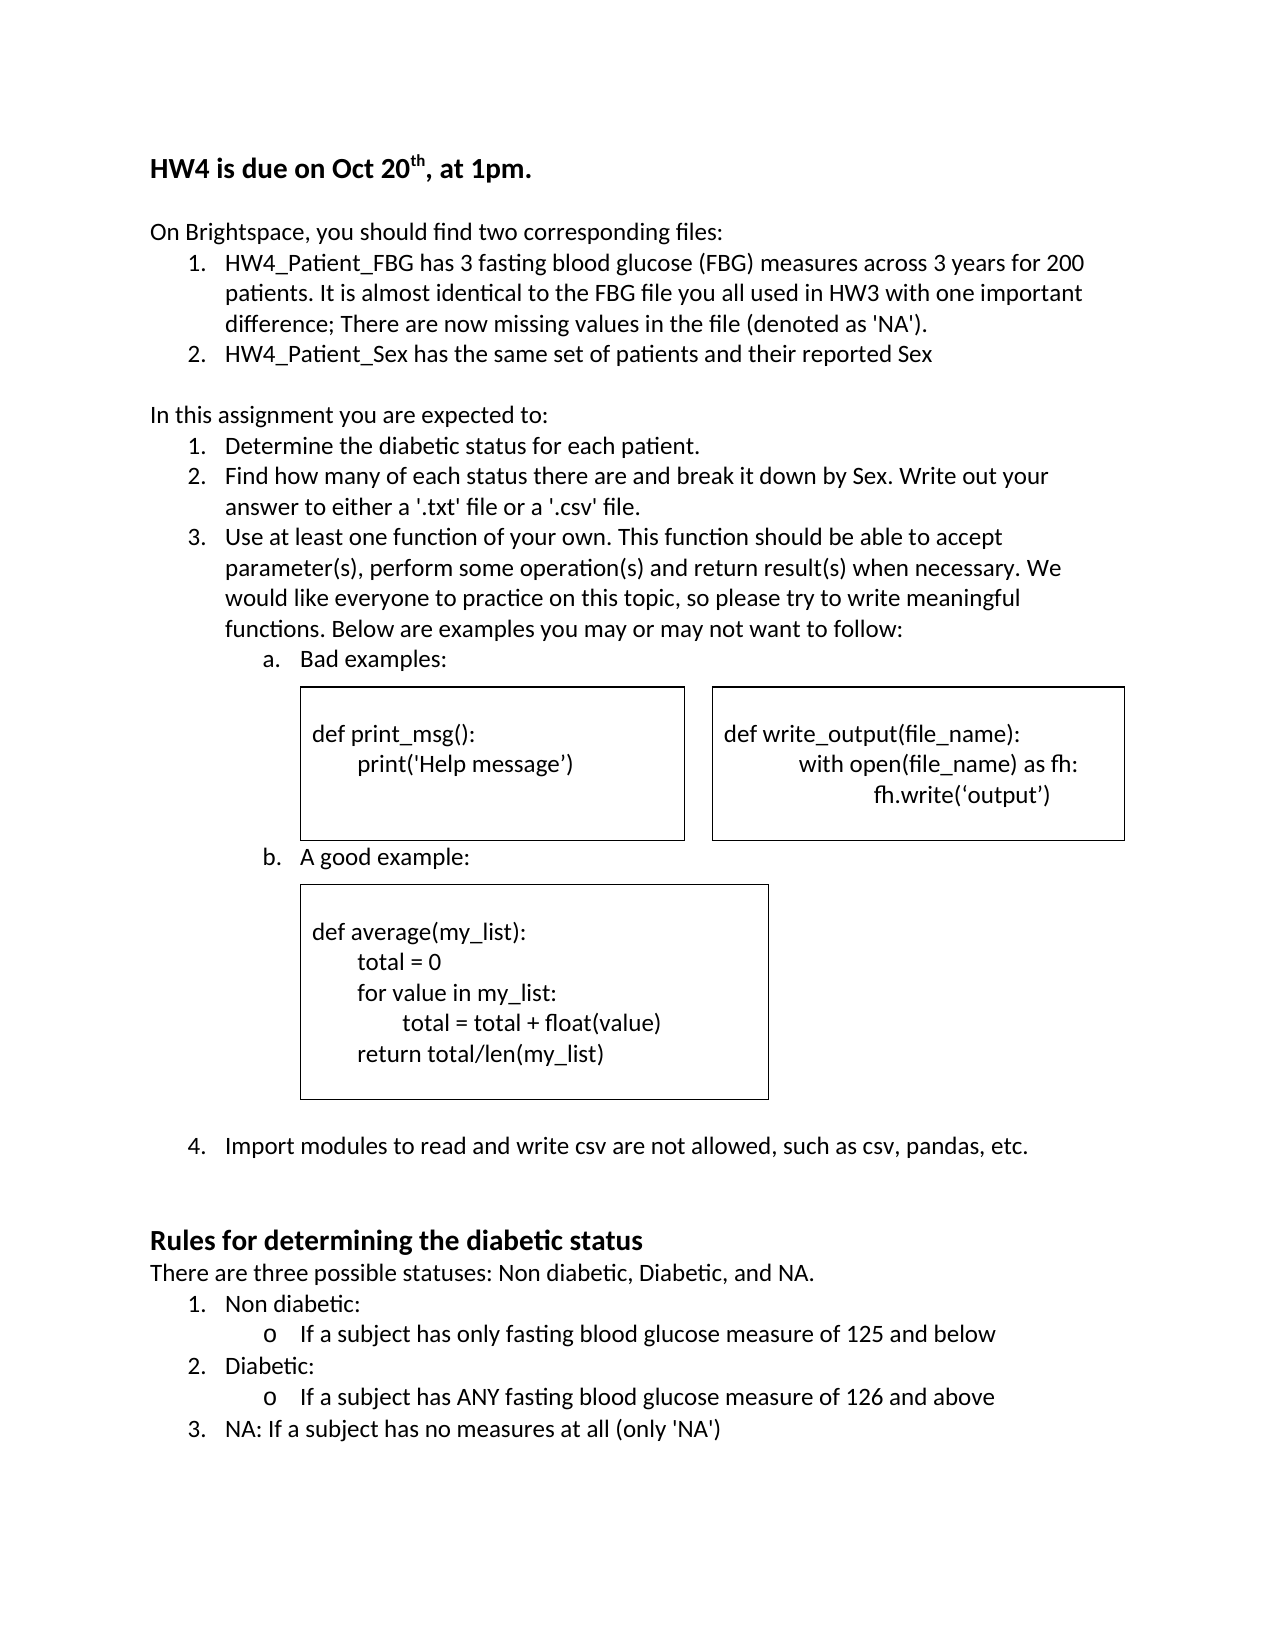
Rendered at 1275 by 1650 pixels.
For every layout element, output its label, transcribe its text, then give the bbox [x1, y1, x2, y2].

table_header def write_output(file_name): with open(file_name) as fh: fh.write(‘output’) [713, 688, 1124, 840]
list Determine the diabetic status for each patient. [187, 430, 1125, 460]
list NA: If a subject has no measures at all (only 'NA') [187, 1413, 1125, 1443]
list If a subject has only fasting blood glucose measure of 125 and below [262, 1319, 1125, 1350]
list Non diabetic: [187, 1288, 1125, 1319]
list A good example: [262, 841, 1125, 872]
list HW4_Patient_FBG has 3 fasting blood glucose (FBG) measures across 3 years for 200 patients. It is almost identical to the FBG file you all used in HW3 with one important difference; There are now missing values in the file (denoted as 'NA'). [187, 247, 1125, 338]
table_header def average(my_list): total = 0 for value in my_list: total = total + float(value) return total/len(my_list) [301, 885, 768, 1099]
text In this assignment you are expected to: [150, 399, 1125, 430]
list Import modules to read and write csv are not allowed, such as csv, pandas, etc. [187, 1130, 1125, 1161]
table_header [685, 686, 712, 840]
text Rules for determining the diabetic status [150, 1222, 1125, 1258]
list Diabetic: [187, 1350, 1125, 1381]
table_header def print_msg(): print('Help message’) [301, 688, 684, 840]
list Bad examples: [262, 643, 1125, 674]
list Use at least one function of your own. This function should be able to accept parameter(s), perform some operation(s) and return result(s) when necessary. We would like everyone to practice on this topic, so please try to write meaningful functions. Below are examples you may or may not want to follow: [187, 521, 1125, 643]
list If a subject has ANY fasting blood glucose measure of 126 and above [262, 1381, 1125, 1413]
text There are three possible statuses: Non diabetic, Diabetic, and NA. [150, 1258, 1125, 1288]
text On Brightspace, you should find two corresponding files: [150, 216, 1125, 247]
list HW4_Patient_Sex has the same set of patients and their reported Sex [187, 338, 1125, 369]
text HW4 is due on Oct 20th, at 1pm. [150, 150, 1125, 186]
list Find how many of each status there are and break it down by Sex. Write out your answer to either a '.txt' file or a '.csv' file. [187, 460, 1125, 521]
